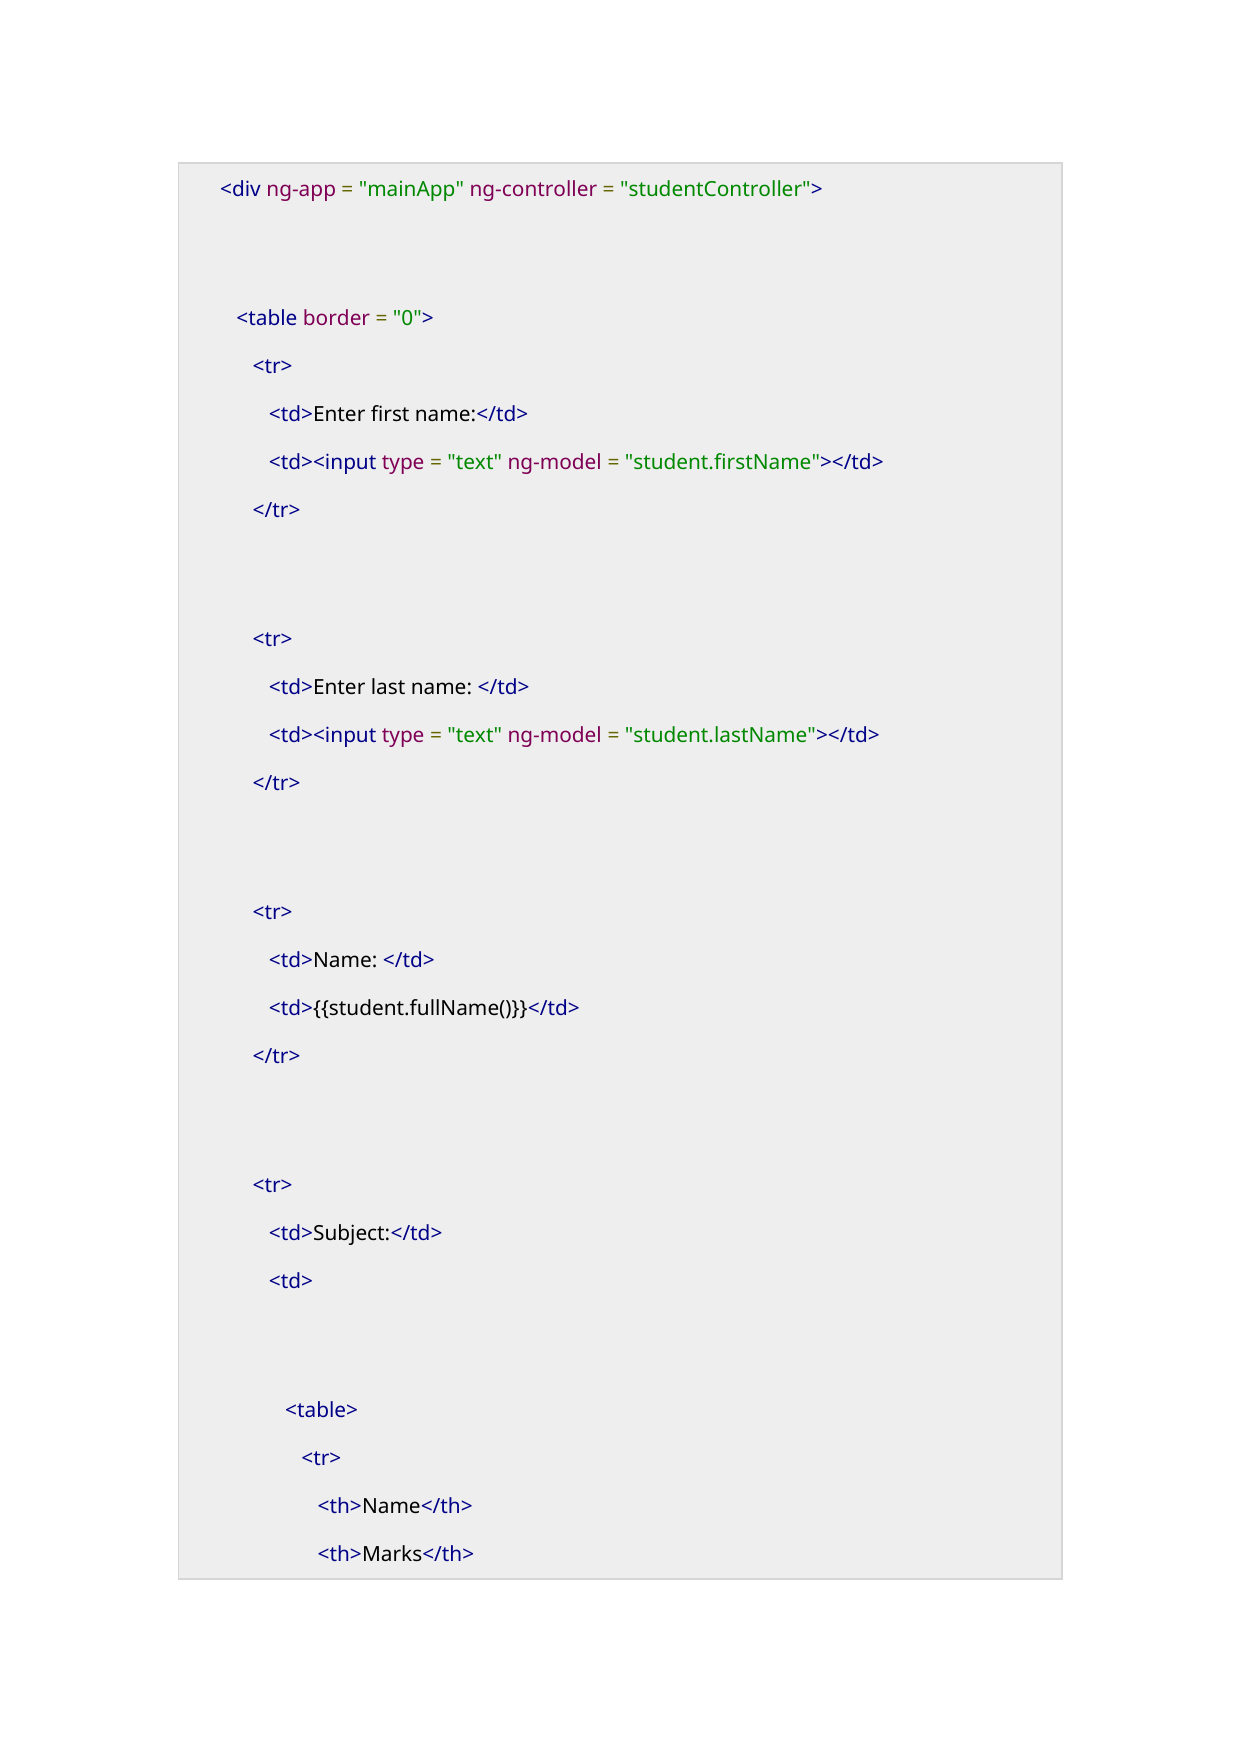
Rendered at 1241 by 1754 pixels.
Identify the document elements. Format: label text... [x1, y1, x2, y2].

text <td>Name: </td> [179, 933, 1061, 976]
text <td> [179, 1254, 1061, 1297]
text <tr> [179, 612, 1061, 654]
text <table> [179, 1383, 1061, 1426]
text <tr> [179, 339, 1061, 381]
text <td>Enter first name:</td> [179, 387, 1061, 429]
text <td>Enter last name: </td> [179, 660, 1061, 702]
text <td><input type = "text" ng-model = "student.firstName"></td> [179, 435, 1061, 477]
text <td><input type = "text" ng-model = "student.lastName"></td> [179, 708, 1061, 751]
text </tr> [179, 1029, 1061, 1072]
text </tr> [179, 483, 1061, 526]
text <div ng-app = "mainApp" ng-controller = "studentController"> [179, 164, 1061, 204]
text </tr> [179, 756, 1061, 799]
text <tr> [179, 885, 1061, 927]
text <th>Name</th> [179, 1479, 1061, 1522]
text <td>{{student.fullName()}}</td> [179, 981, 1061, 1024]
text <tr> [179, 1431, 1061, 1474]
text <table border = "0"> [179, 291, 1061, 333]
text <th>Marks</th> [179, 1528, 1061, 1578]
text <td>Subject:</td> [179, 1206, 1061, 1249]
text <tr> [179, 1158, 1061, 1201]
